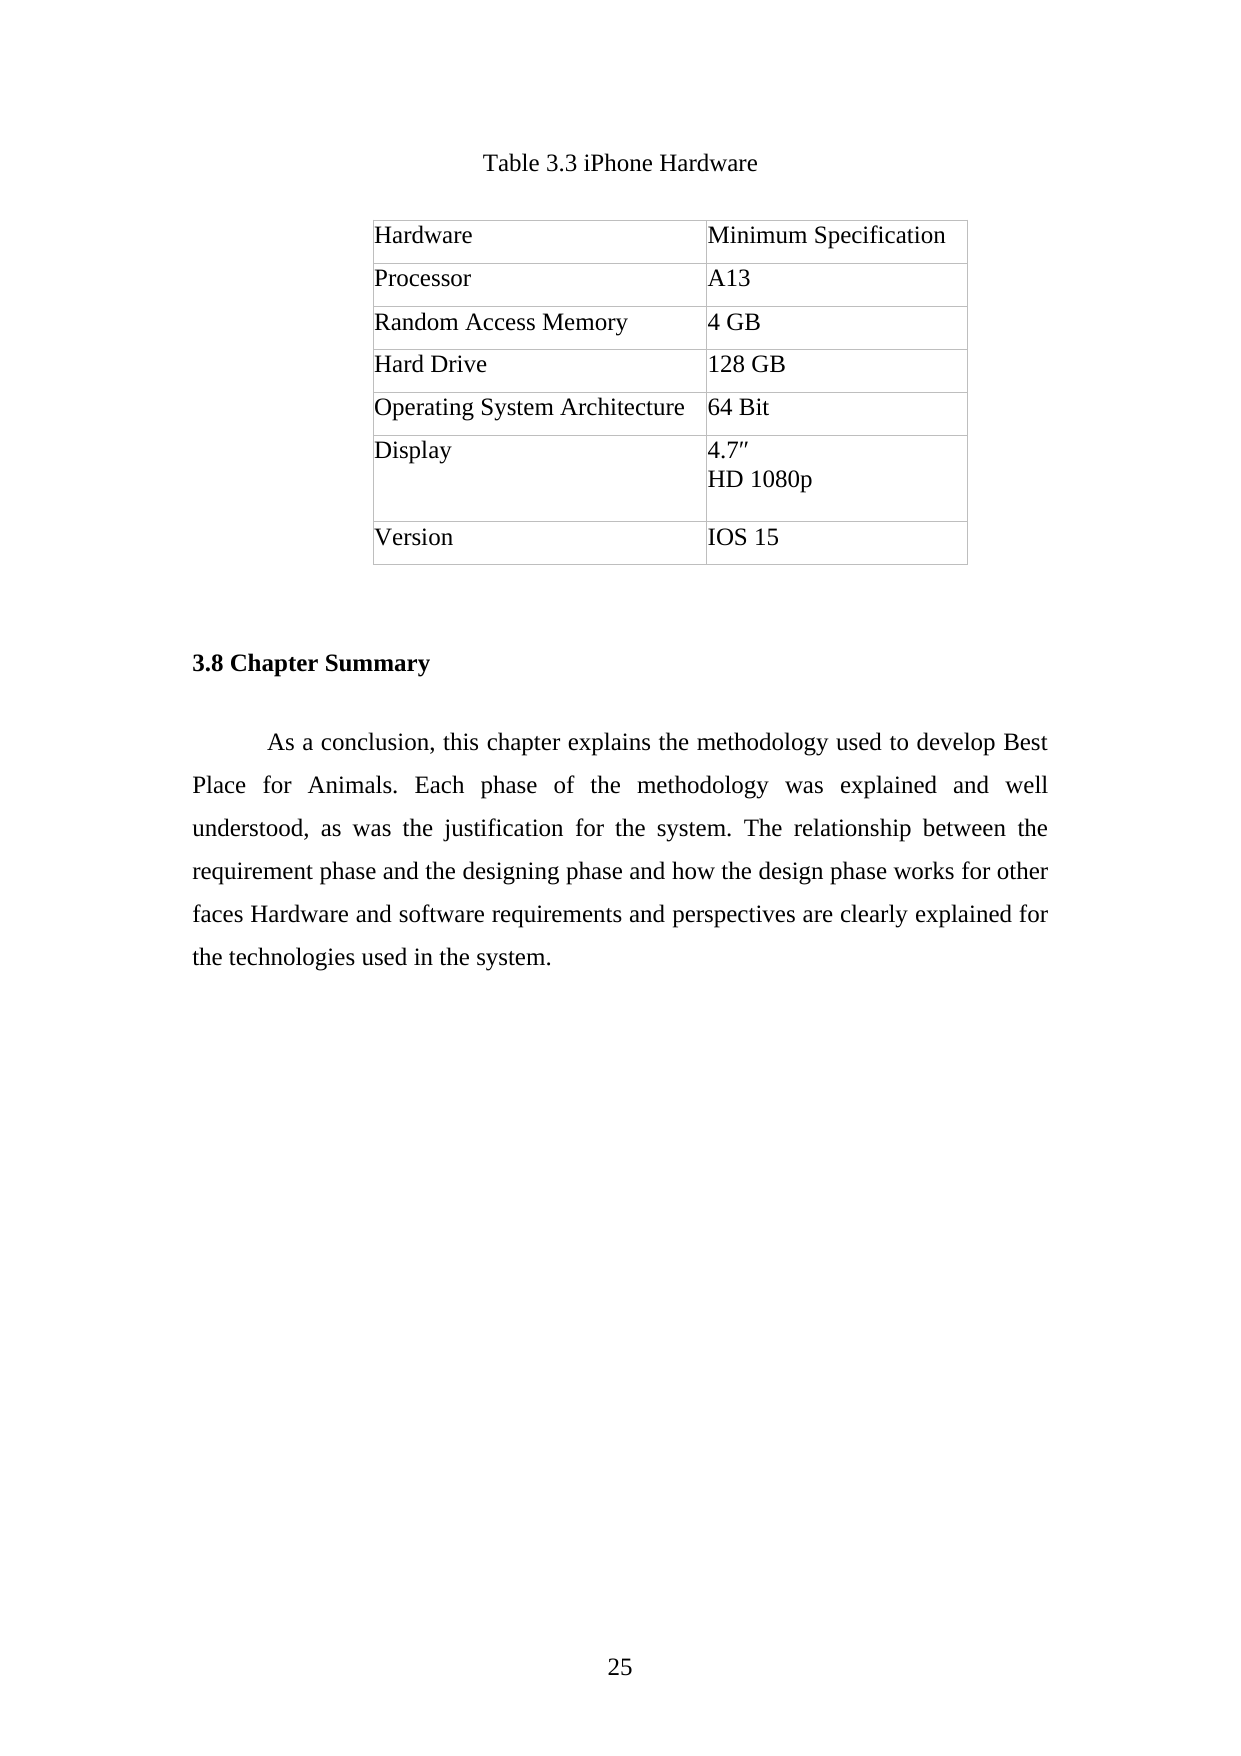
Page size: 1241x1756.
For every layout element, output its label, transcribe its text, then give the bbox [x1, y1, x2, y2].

table_cell Version [374, 522, 706, 564]
table_cell 4.7″ HD 1080p [707, 436, 967, 521]
table_cell A13 [707, 264, 967, 306]
list 3.8 Chapter Summary [117, 648, 1048, 677]
table_cell Processor [374, 264, 706, 306]
table_cell 128 GB [707, 350, 967, 392]
table_cell Display [374, 436, 706, 521]
table_cell Operating System Architecture [374, 393, 706, 435]
table_header Minimum Specification [707, 221, 967, 263]
table_cell 4 GB [707, 307, 967, 349]
text Table 3.3 iPhone Hardware [192, 148, 1048, 176]
table_cell Hard Drive [374, 350, 706, 392]
table_cell Random Access Memory [374, 307, 706, 349]
table_header Hardware [374, 221, 706, 263]
table_cell IOS 15 [707, 522, 967, 564]
table_cell 64 Bit [707, 393, 967, 435]
text As a conclusion, this chapter explains the methodology used to develop Best Place for Animals. Each phase of the methodology was explained and well understood, as was the justification for the system. The relationship between the requirement phase and the designing phase and how the design phase works for other faces Hardware and software requirements and perspectives are clearly explained for the technologies used in the system. [192, 727, 1048, 971]
